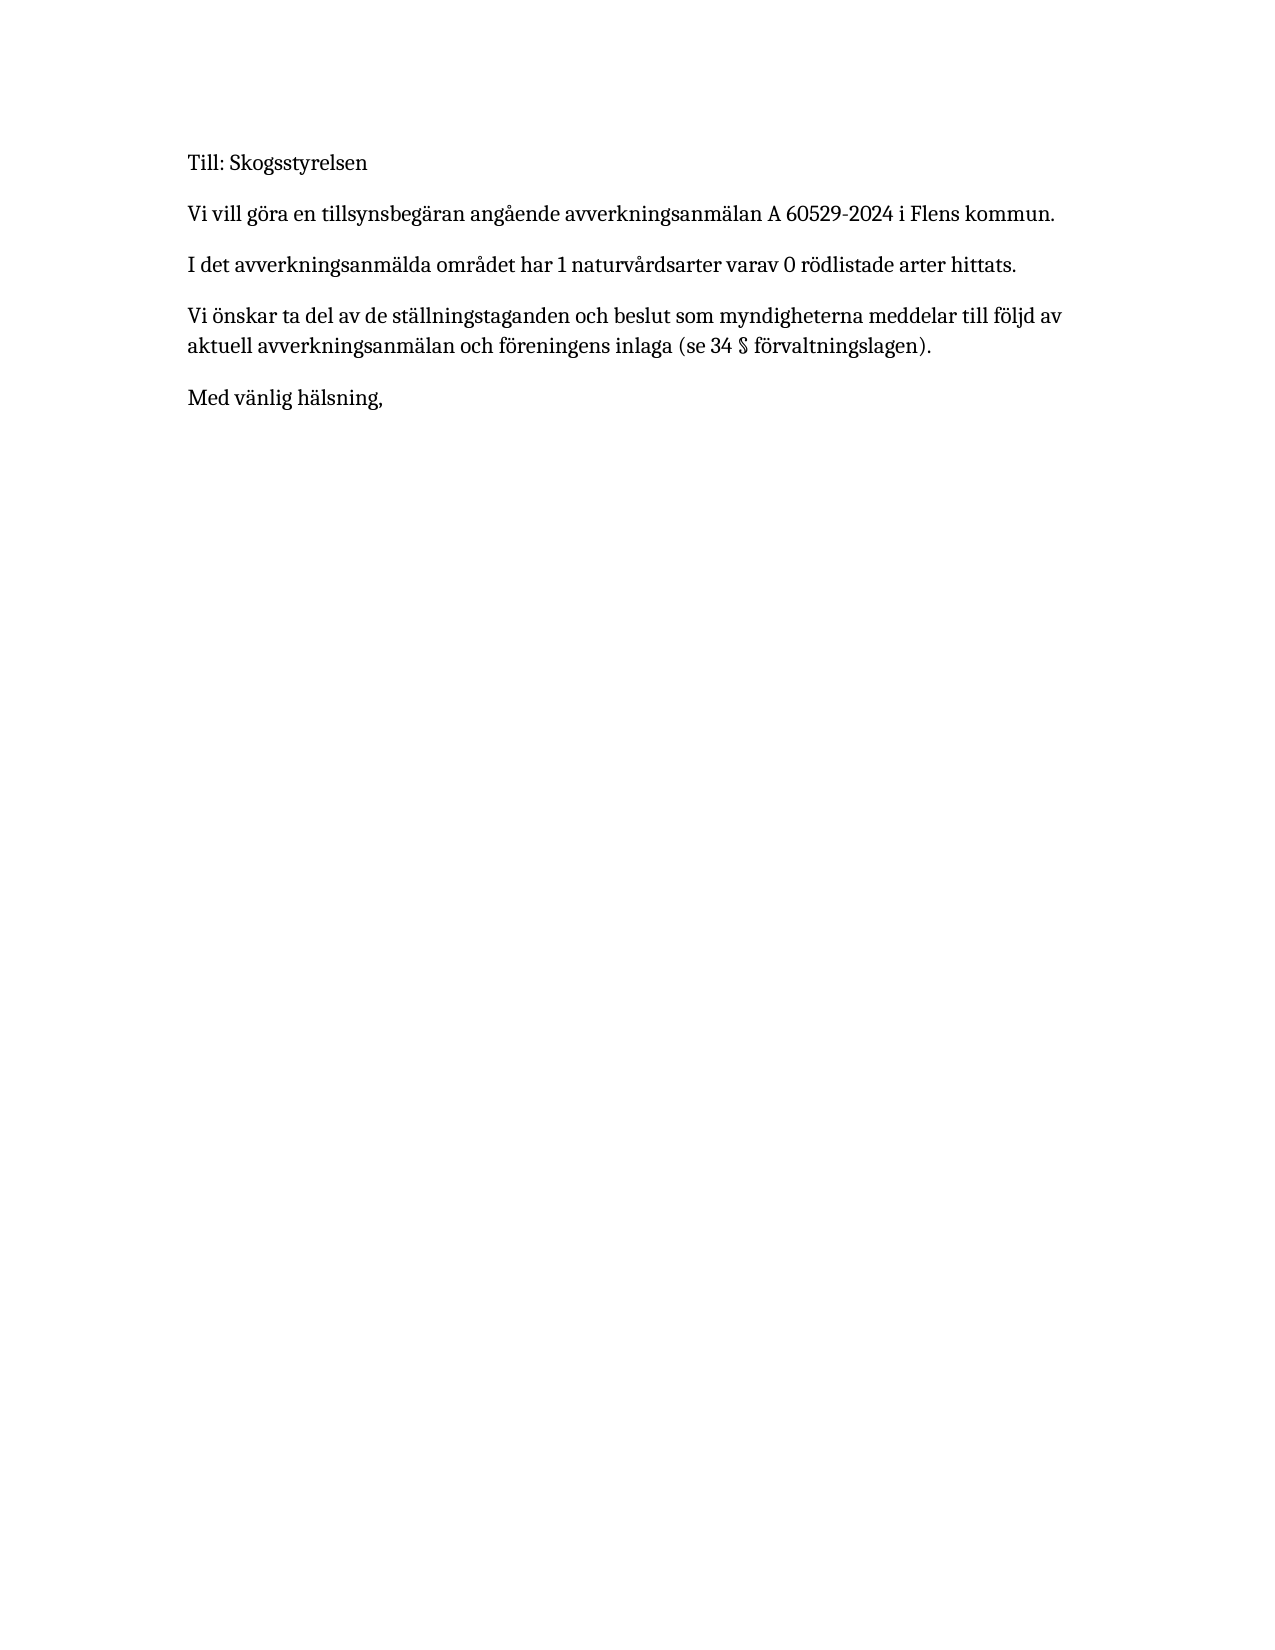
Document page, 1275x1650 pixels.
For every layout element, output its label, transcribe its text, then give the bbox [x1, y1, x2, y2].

text I det avverkningsanmälda området har 1 naturvårdsarter varav 0 rödlistade arter hittats. [187, 252, 1087, 278]
text Med vänlig hälsning, [187, 384, 1087, 441]
text Till: Skogsstyrelsen [187, 150, 1087, 176]
text Vi önskar ta del av de ställningstaganden och beslut som myndigheterna meddelar till följd av aktuell avverkningsanmälan och föreningens inlaga (se 34 § förvaltningslagen). [187, 303, 1087, 360]
text Vi vill göra en tillsynsbegäran angående avverkningsanmälan A 60529-2024 i Flens kommun. [187, 201, 1087, 227]
